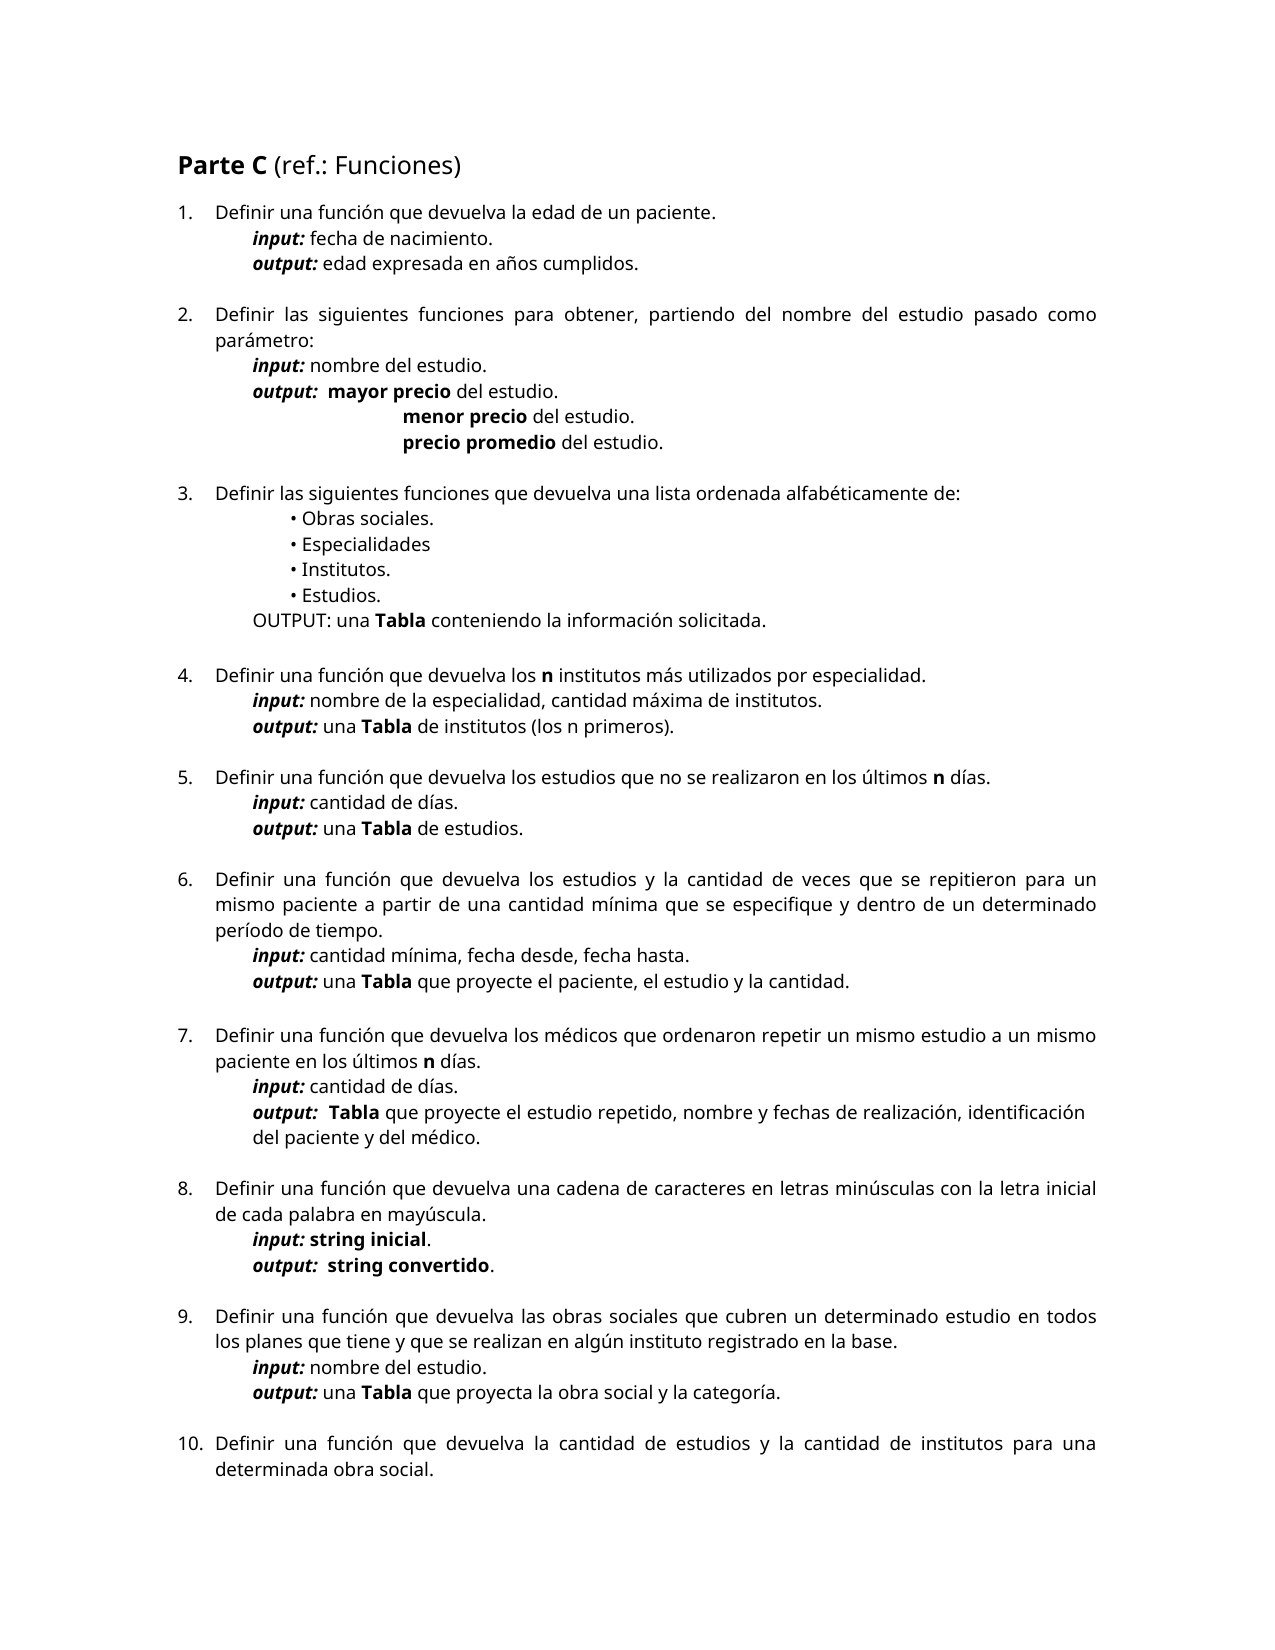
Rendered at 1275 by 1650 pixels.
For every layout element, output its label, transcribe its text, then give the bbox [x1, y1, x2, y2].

text input: cantidad de días. [252, 1073, 1087, 1099]
list Definir una función que devuelva los estudios y la cantidad de veces que se repitieron para un mismo paciente a partir de una cantidad mínima que se especifique y dentro de un determinado período de tiempo. [177, 866, 1098, 943]
text input: fecha de nacimiento. [252, 225, 1087, 250]
list Definir una función que devuelva los n institutos más utilizados por especialidad. [177, 662, 1098, 687]
text output: string convertido. [252, 1252, 1087, 1278]
list Definir una función que devuelva las obras sociales que cubren un determinado estudio en todos los planes que tiene y que se realizan en algún instituto registrado en la base. [177, 1303, 1098, 1354]
text menor precio del estudio. [346, 403, 1087, 429]
text output: una Tabla que proyecte el paciente, el estudio y la cantidad. [252, 968, 1087, 994]
text • Obras sociales. [290, 506, 1098, 531]
text input: cantidad mínima, fecha desde, fecha hasta. [252, 943, 1087, 968]
text input: nombre del estudio. [252, 352, 1087, 378]
text • Estudios. [290, 582, 1098, 608]
text output: mayor precio del estudio. [252, 378, 1087, 403]
text output: una Tabla que proyecta la obra social y la categoría. [252, 1380, 1087, 1405]
text output: una Tabla de estudios. [252, 815, 1087, 841]
text input: nombre del estudio. [252, 1354, 1087, 1380]
text output: edad expresada en años cumplidos. [252, 250, 1087, 276]
text output: una Tabla de institutos (los n primeros). [252, 713, 1087, 738]
list Definir una función que devuelva la edad de un paciente. [177, 199, 1098, 225]
text OUTPUT: una Tabla conteniendo la información solicitada. [252, 608, 1098, 633]
text output: Tabla que proyecte el estudio repetido, nombre y fechas de realización, identificación del paciente y del médico. [252, 1099, 1087, 1150]
text • Institutos. [290, 557, 1098, 582]
list Definir las siguientes funciones para obtener, partiendo del nombre del estudio pasado como parámetro: [177, 301, 1098, 352]
list Definir una función que devuelva los médicos que ordenaron repetir un mismo estudio a un mismo paciente en los últimos n días. [177, 1022, 1098, 1073]
list Definir una función que devuelva los estudios que no se realizaron en los últimos n días. [177, 764, 1098, 789]
list Definir las siguientes funciones que devuelva una lista ordenada alfabéticamente de: [177, 480, 1098, 506]
text input: cantidad de días. [252, 789, 1087, 815]
list Definir una función que devuelva la cantidad de estudios y la cantidad de institutos para una determinada obra social. [177, 1431, 1098, 1482]
text • Especialidades [290, 531, 1098, 557]
text input: string inicial. [252, 1227, 1087, 1252]
text Parte C (ref.: Funciones) [177, 148, 1098, 182]
text input: nombre de la especialidad, cantidad máxima de institutos. [252, 687, 1087, 713]
text precio promedio del estudio. [346, 429, 1087, 454]
list Definir una función que devuelva una cadena de caracteres en letras minúsculas con la letra inicial de cada palabra en mayúscula. [177, 1176, 1098, 1227]
